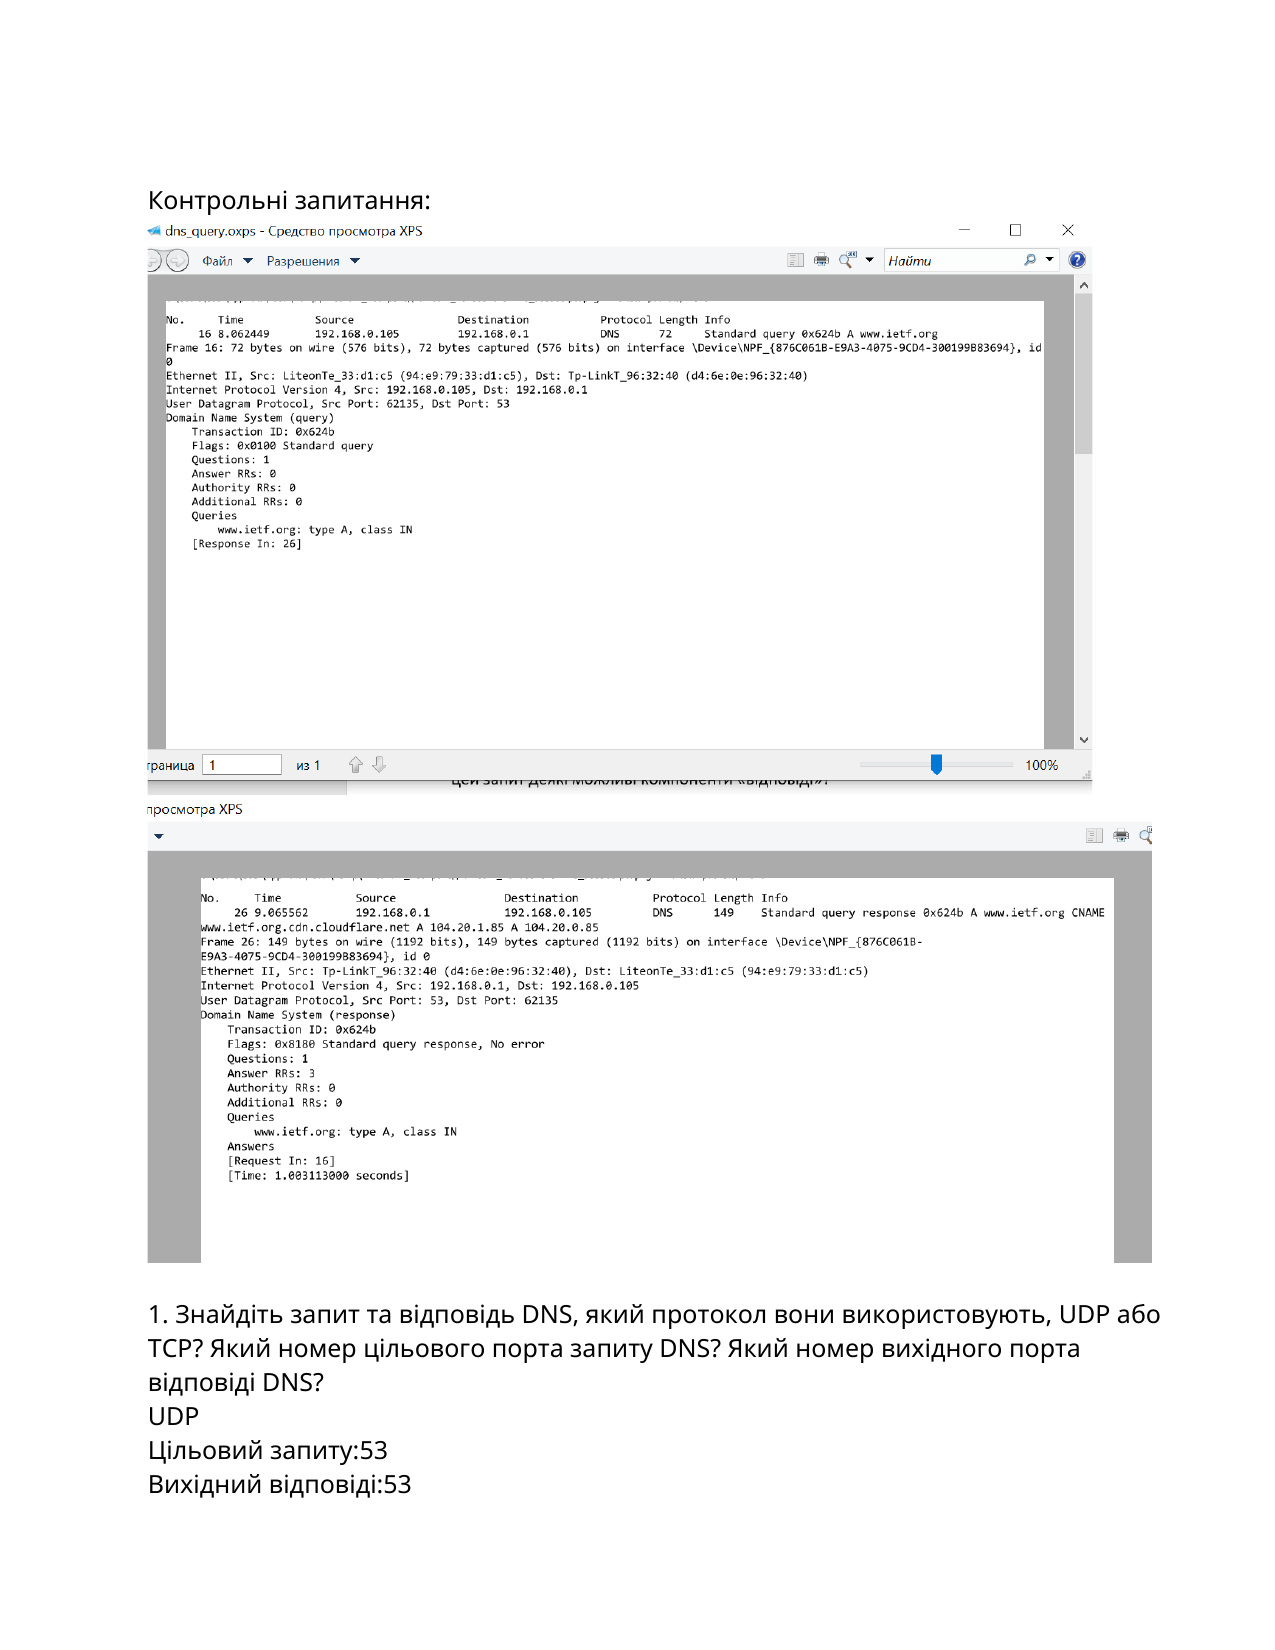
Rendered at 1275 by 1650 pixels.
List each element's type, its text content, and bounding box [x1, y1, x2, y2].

text Цільовий запиту:53 [148, 1433, 1186, 1467]
text UDP [148, 1399, 1186, 1433]
text 1. Знайдіть запит та відповідь DNS, який протокол вони використовують, UDP або [148, 1296, 1186, 1331]
text TCP? Який номер цільового порта запиту DNS? Який номер вихідного порта [148, 1331, 1186, 1364]
text Вихідний відповіді:53 [148, 1467, 1186, 1501]
text Контрольні запитання: [148, 182, 1186, 216]
picture [147, 216, 1152, 1263]
text відповіді DNS? [148, 1364, 1186, 1399]
